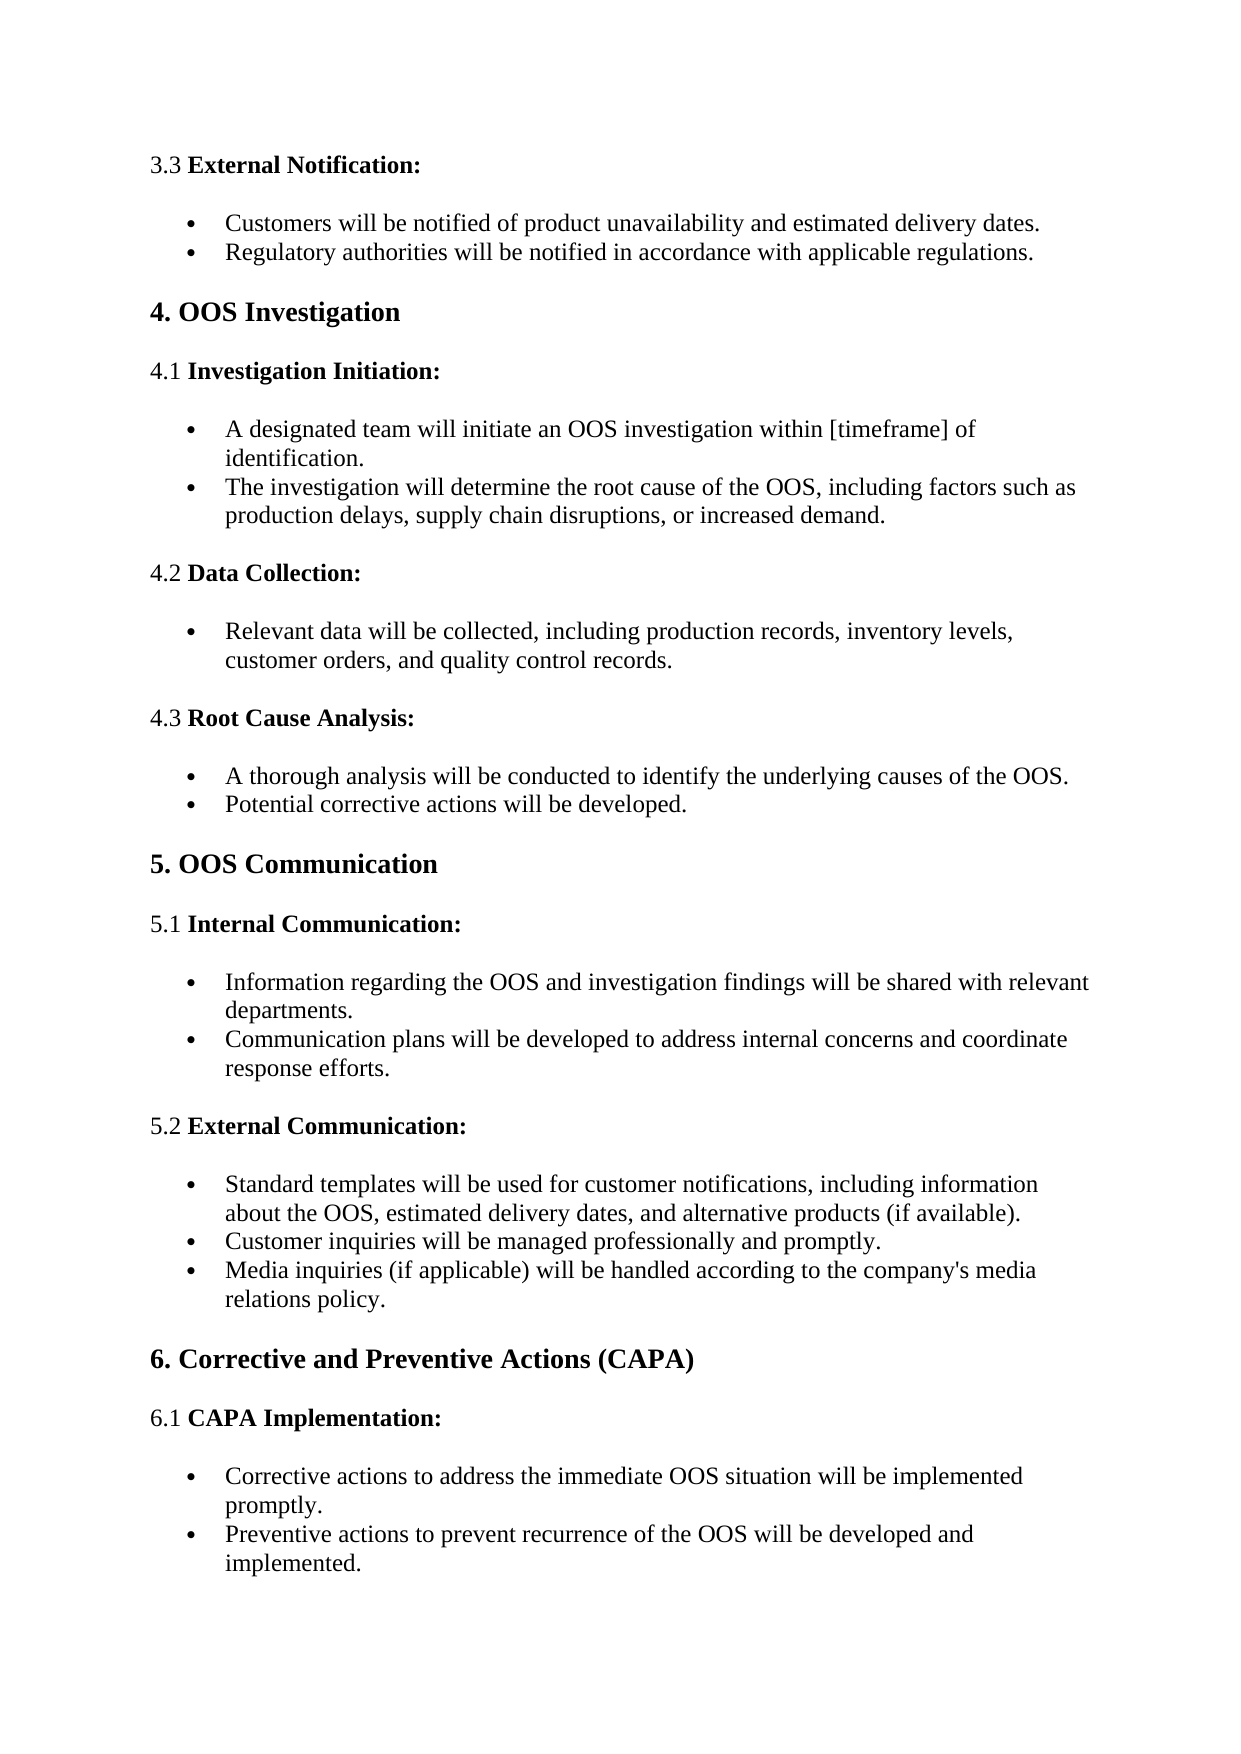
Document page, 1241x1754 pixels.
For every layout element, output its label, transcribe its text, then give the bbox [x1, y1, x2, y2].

text 6.1 CAPA Implementation: [150, 1403, 1090, 1432]
text 4.3 Root Cause Analysis: [150, 703, 1090, 732]
list Communication plans will be developed to address internal concerns and coordinate response efforts. [187, 1024, 1090, 1082]
text 4. OOS Investigation [150, 294, 1090, 327]
text 4.1 Investigation Initiation: [150, 356, 1090, 385]
list Customer inquiries will be managed professionally and promptly. [187, 1226, 1090, 1255]
text 4.2 Data Collection: [150, 558, 1090, 587]
list Preventive actions to prevent recurrence of the OOS will be developed and implemented. [187, 1519, 1090, 1576]
list Potential corrective actions will be developed. [187, 789, 1090, 818]
text 5. OOS Communication [150, 847, 1090, 880]
list Customers will be notified of product unavailability and estimated delivery dates. [187, 208, 1090, 237]
list Relevant data will be collected, including production records, inventory levels, customer orders, and quality control records. [187, 616, 1090, 674]
list Standard templates will be used for customer notifications, including information about the OOS, estimated delivery dates, and alternative products (if available). [187, 1169, 1090, 1226]
text 6. Corrective and Preventive Actions (CAPA) [150, 1342, 1090, 1374]
text 3.3 External Notification: [150, 150, 1090, 179]
list A designated team will initiate an OOS investigation within [timeframe] of identification. [187, 414, 1090, 472]
text 5.1 Internal Communication: [150, 909, 1090, 938]
list Media inquiries (if applicable) will be handled according to the company's media relations policy. [187, 1255, 1090, 1313]
list Corrective actions to address the immediate OOS situation will be implemented promptly. [187, 1461, 1090, 1519]
text 5.2 External Communication: [150, 1111, 1090, 1140]
list Information regarding the OOS and investigation findings will be shared with relevant departments. [187, 967, 1090, 1024]
list The investigation will determine the root cause of the OOS, including factors such as production delays, supply chain disruptions, or increased demand. [187, 472, 1090, 529]
list Regulatory authorities will be notified in accordance with applicable regulations. [187, 237, 1090, 265]
list A thorough analysis will be conducted to identify the underlying causes of the OOS. [187, 761, 1090, 789]
